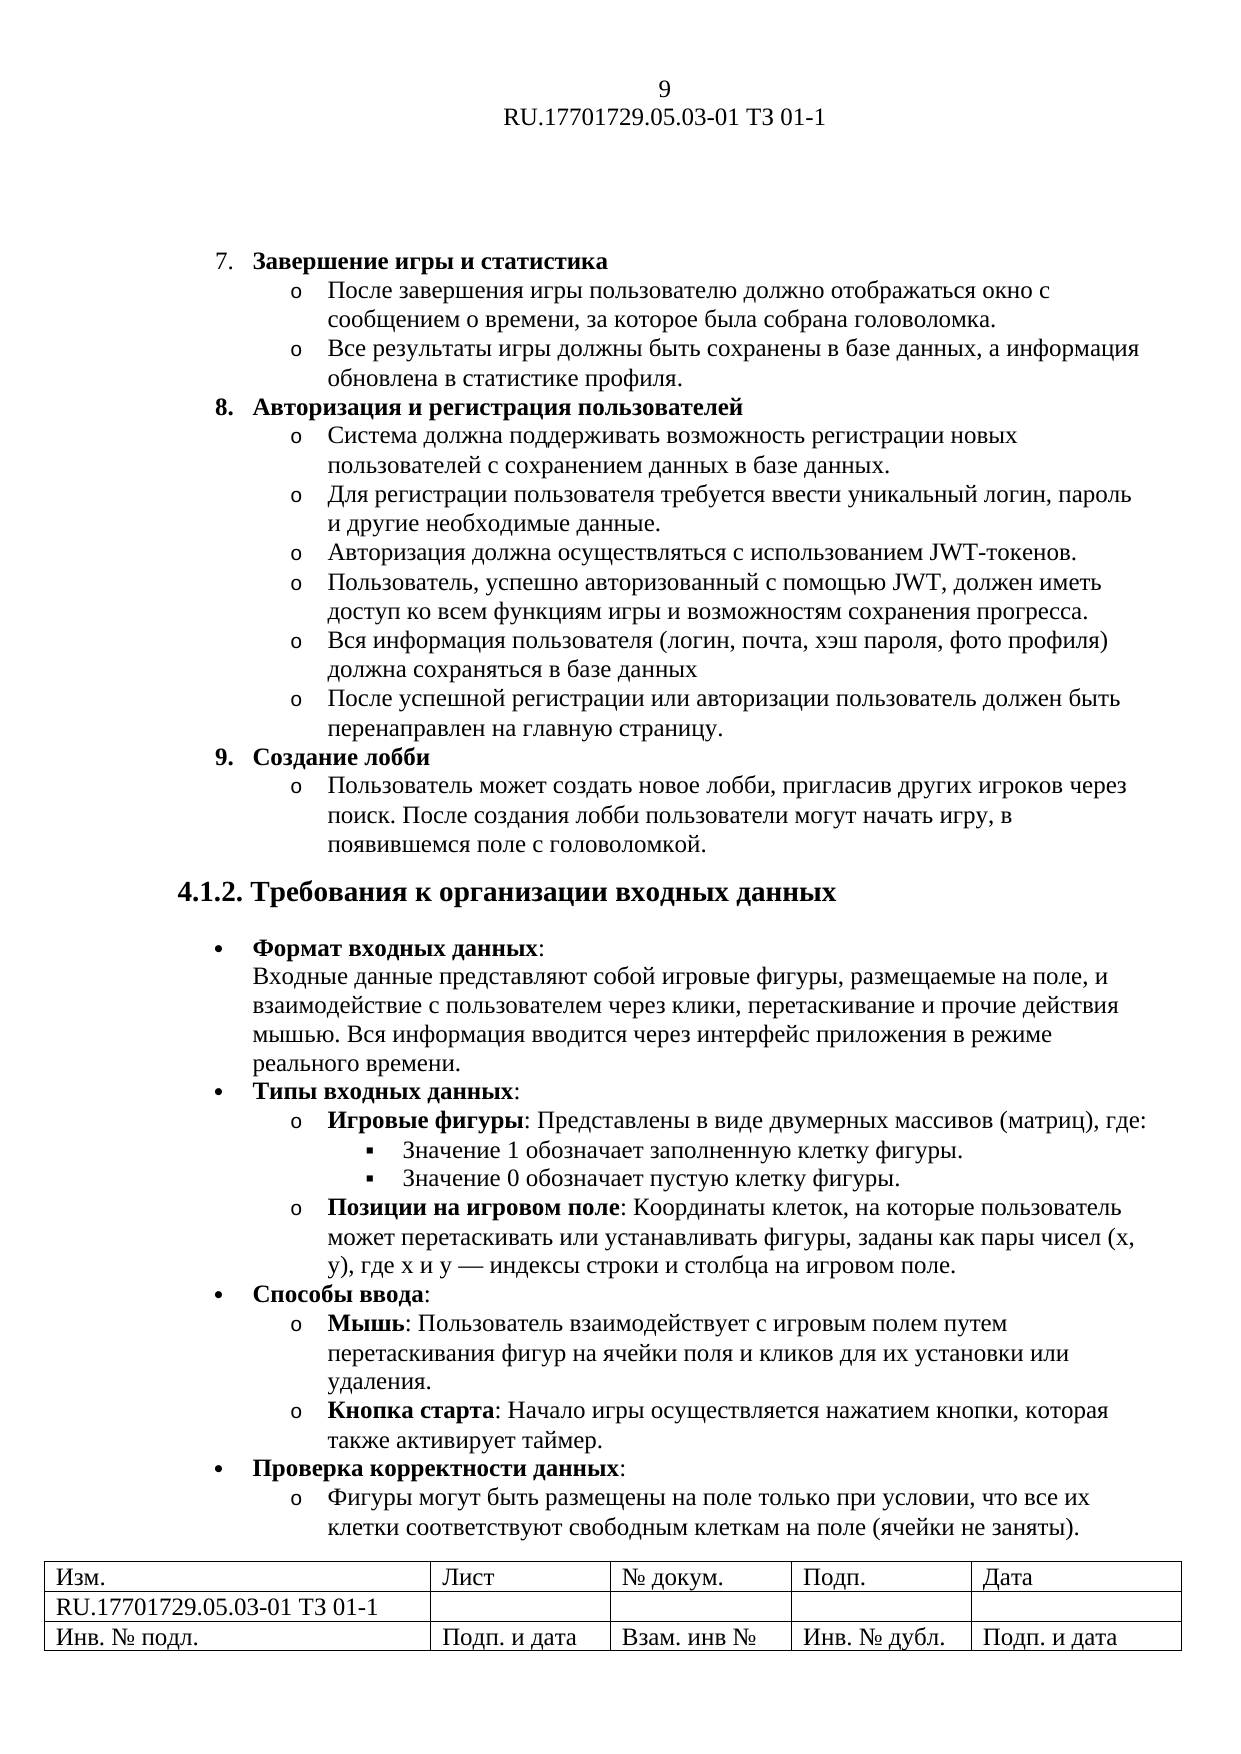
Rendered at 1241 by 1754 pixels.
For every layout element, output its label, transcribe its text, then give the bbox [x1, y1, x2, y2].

list Позиции на игровом поле: Координаты клеток, на которые пользователь может перетаскивать или устанавливать фигуры, заданы как пары чисел (x, y), где x и y — индексы строки и столбца на игровом поле. [290, 1192, 1152, 1279]
list Игровые фигуры: Представлены в виде двумерных массивов (матриц), где: [290, 1105, 1152, 1135]
list Для регистрации пользователя требуется ввести уникальный логин, пароль и другие необходимые данные. [290, 479, 1152, 537]
list Значение 1 обозначает заполненную клетку фигуры. [365, 1135, 1152, 1163]
subtitle 4.1.2. Требования к организации входных данных [177, 874, 1152, 908]
list Вся информация пользователя (логин, почта, хэш пароля, фото профиля) должна сохраняться в базе данных [290, 625, 1152, 683]
list Кнопка старта: Начало игры осуществляется нажатием кнопки, которая также активирует таймер. [290, 1395, 1152, 1453]
list Авторизация должна осуществляться с использованием JWT-токенов. [290, 537, 1152, 567]
list Типы входных данных: [215, 1076, 1152, 1105]
list После завершения игры пользователю должно отображаться окно с сообщением о времени, за которое была собрана головоломка. [290, 275, 1152, 333]
list Мышь: Пользователь взаимодействует с игровым полем путем перетаскивания фигур на ячейки поля и кликов для их установки или удаления. [290, 1308, 1152, 1395]
list Пользователь, успешно авторизованный с помощью JWT, должен иметь доступ ко всем функциям игры и возможностям сохранения прогресса. [290, 567, 1152, 625]
list Создание лобби [215, 742, 1152, 770]
list Фигуры могут быть размещены на поле только при условии, что все их клетки соответствуют свободным клеткам на поле (ячейки не заняты). [290, 1482, 1152, 1541]
list Пользователь может создать новое лобби, пригласив других игроков через поиск. После создания лобби пользователи могут начать игру, в появившемся поле с головоломкой. [290, 770, 1152, 857]
list Формат входных данных: Входные данные представляют собой игровые фигуры, размещаемые на поле, и взаимодействие с пользователем через клики, перетаскивание и прочие действия мышью. Вся информация вводится через интерфейс приложения в режиме реального времени. [215, 933, 1152, 1076]
list Все результаты игры должны быть сохранены в базе данных, а информация обновлена в статистике профиля. [290, 333, 1152, 392]
list Значение 0 обозначает пустую клетку фигуры. [365, 1163, 1152, 1192]
list Проверка корректности данных: [215, 1453, 1152, 1482]
list Способы ввода: [215, 1279, 1152, 1308]
list Система должна поддерживать возможность регистрации новых пользователей с сохранением данных в базе данных. [290, 420, 1152, 479]
list После успешной регистрации или авторизации пользователь должен быть перенаправлен на главную страницу. [290, 683, 1152, 742]
list Авторизация и регистрация пользователей [215, 392, 1152, 420]
list Завершение игры и статистика [215, 246, 1152, 275]
